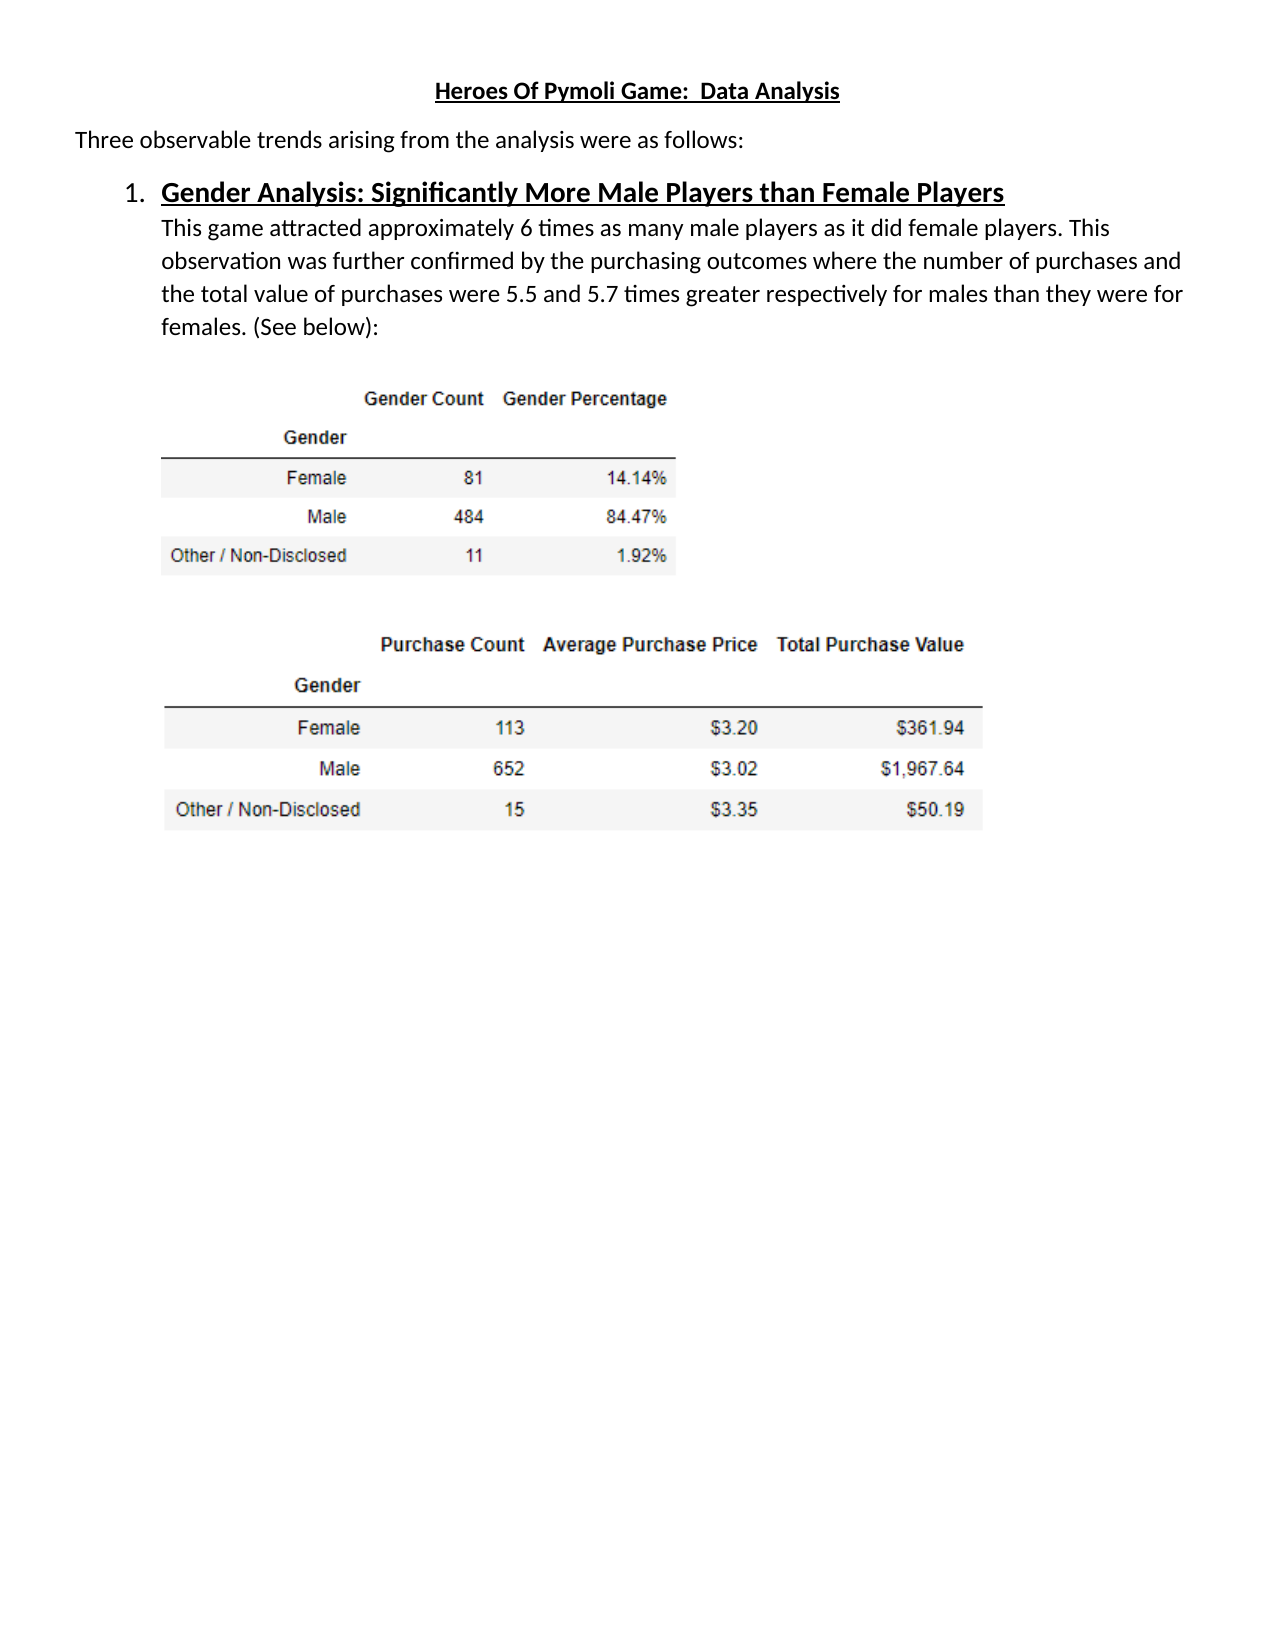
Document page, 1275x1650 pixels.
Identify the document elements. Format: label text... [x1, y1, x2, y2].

list This game attracted approximately 6 times as many male players as it did female players. This observation was further confirmed by the purchasing outcomes where the number of purchases and the total value of purchases were 5.5 and 5.7 times greater respectively for males than they were for females. (See below): [161, 213, 1200, 342]
picture [161, 617, 983, 862]
list Gender Analysis: Significantly More Male Players than Female Players [123, 174, 1200, 210]
text Heroes Of Pymoli Game: Data Analysis [75, 75, 1200, 106]
text Three observable trends arising from the analysis were as follows: [75, 124, 1200, 155]
picture [161, 377, 685, 583]
